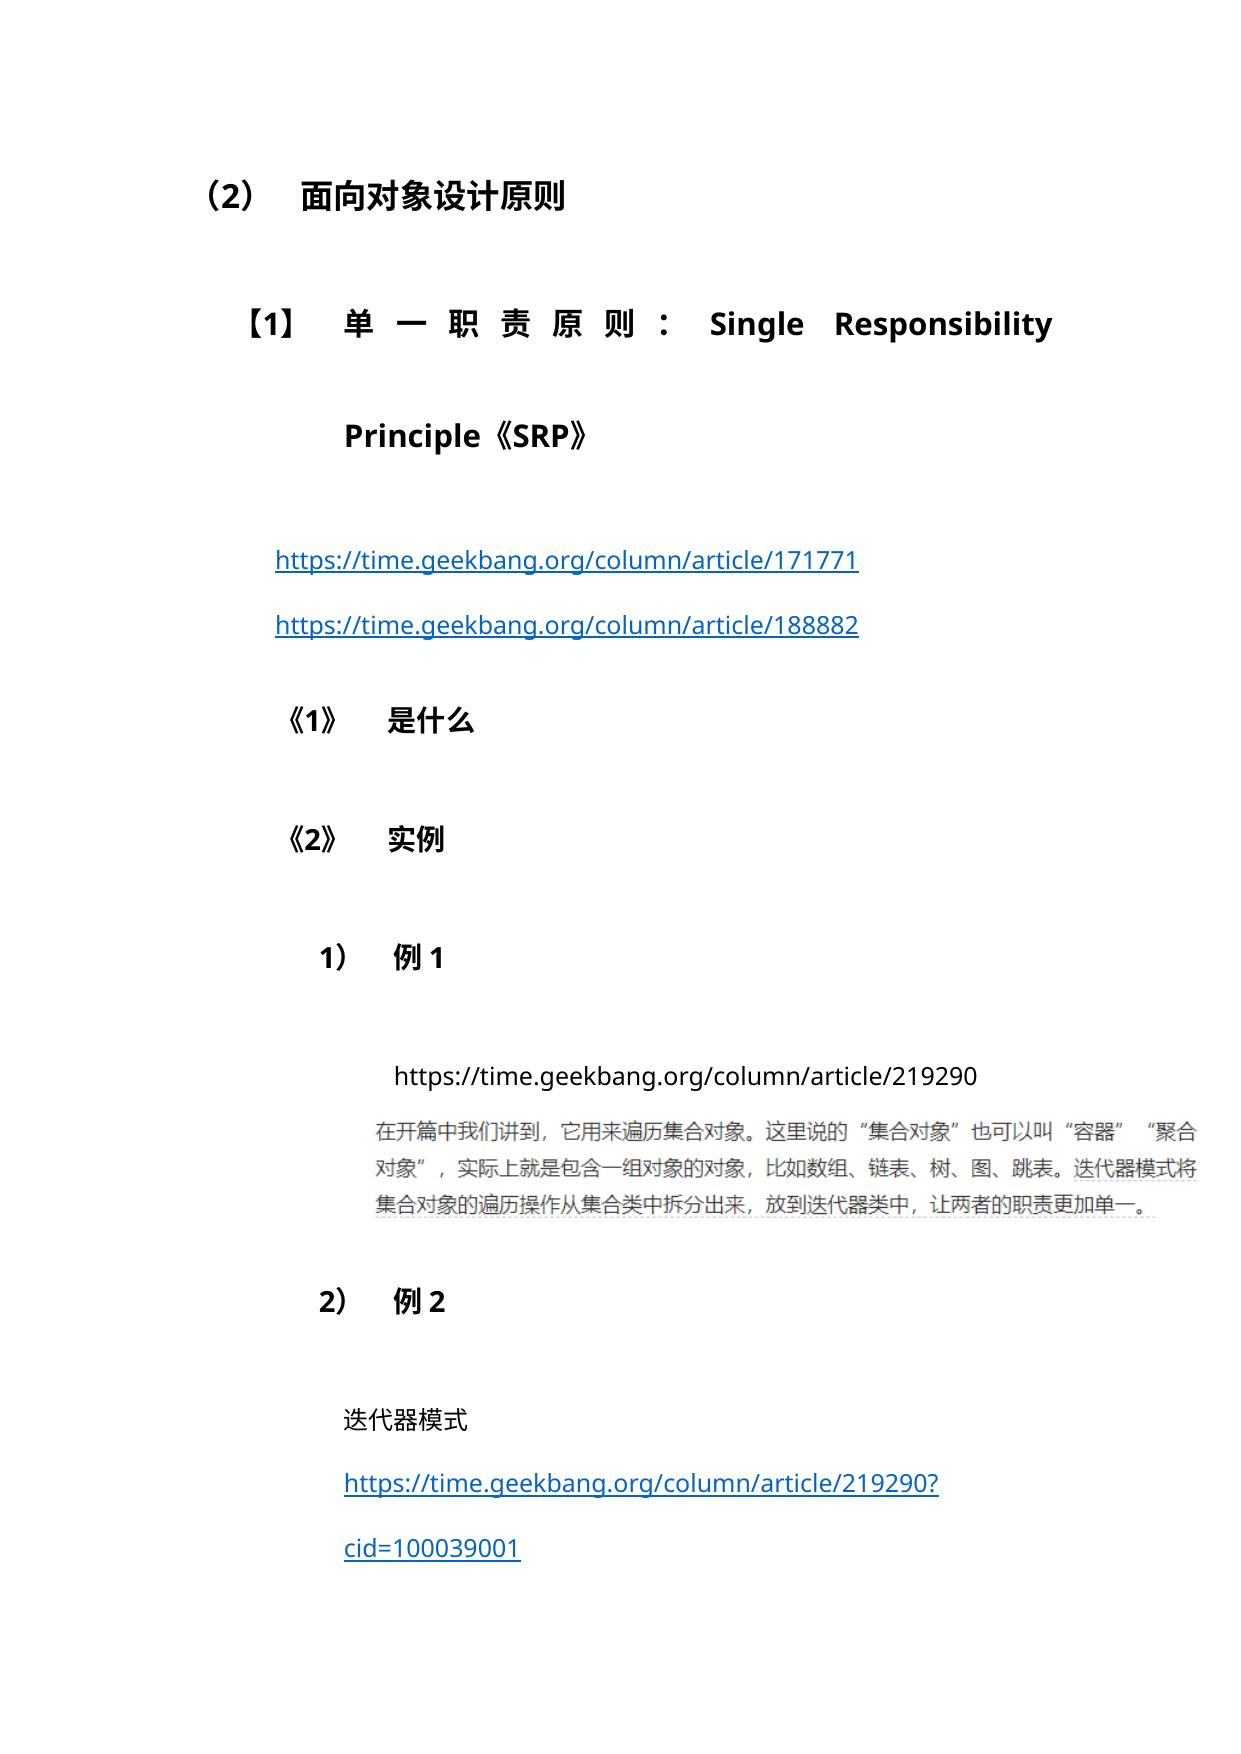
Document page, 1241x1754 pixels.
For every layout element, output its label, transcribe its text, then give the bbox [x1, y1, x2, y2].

text 迭代器模式 [344, 1386, 1053, 1451]
subtitle 单一职责原则：Single Responsibility Principle《SRP》 [231, 289, 1053, 467]
subtitle 例2 [319, 1267, 1053, 1332]
subtitle 是什么 [275, 686, 1053, 751]
text https://time.geekbang.org/column/article/171771 [275, 527, 1053, 592]
text https://time.geekbang.org/column/article/219290?cid=100039001 [344, 1451, 1053, 1581]
picture [343, 1107, 1209, 1235]
subtitle 面向对象设计原则 [187, 162, 1053, 227]
text https://time.geekbang.org/column/article/188882 [275, 592, 1053, 657]
subtitle 例1 [319, 924, 1053, 989]
text https://time.geekbang.org/column/article/219290 [375, 1043, 1053, 1107]
subtitle 实例 [275, 805, 1053, 870]
